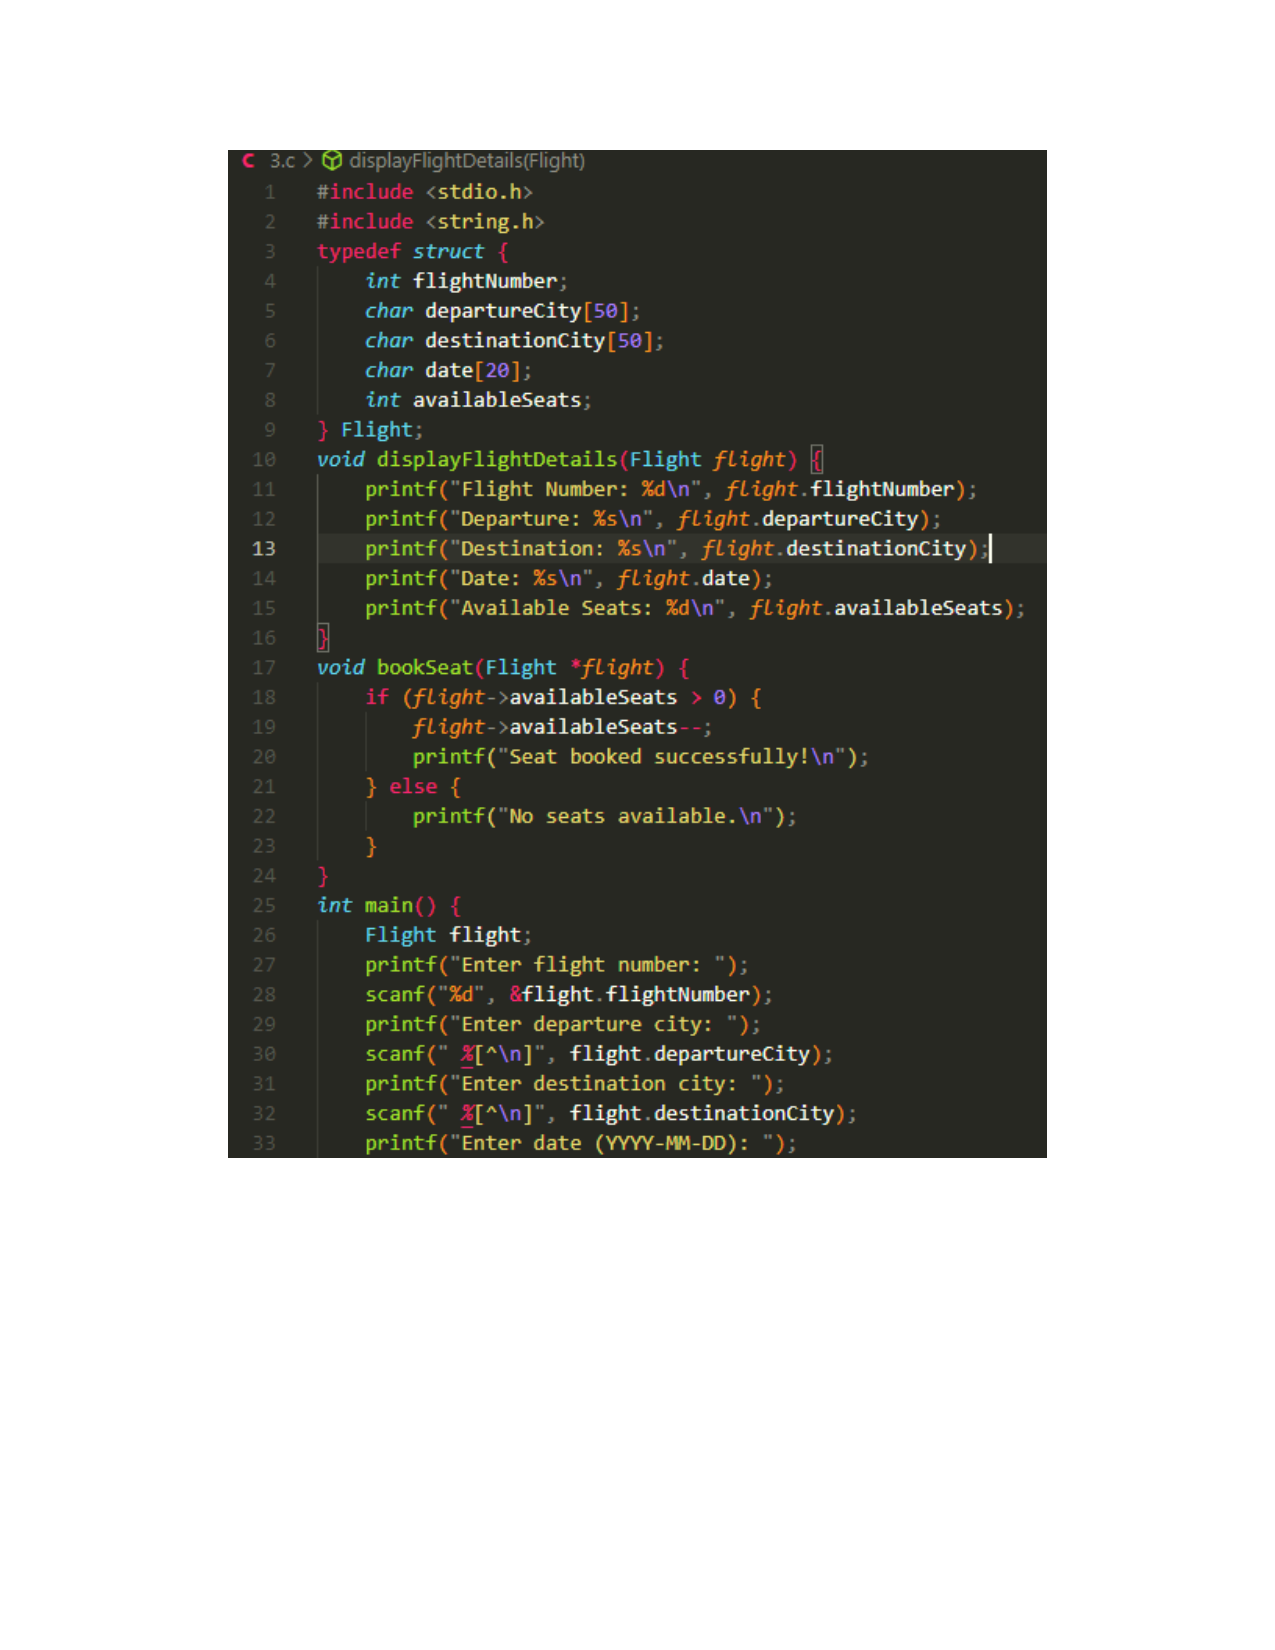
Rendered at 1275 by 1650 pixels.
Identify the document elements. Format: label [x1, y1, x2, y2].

picture [228, 150, 1047, 1158]
